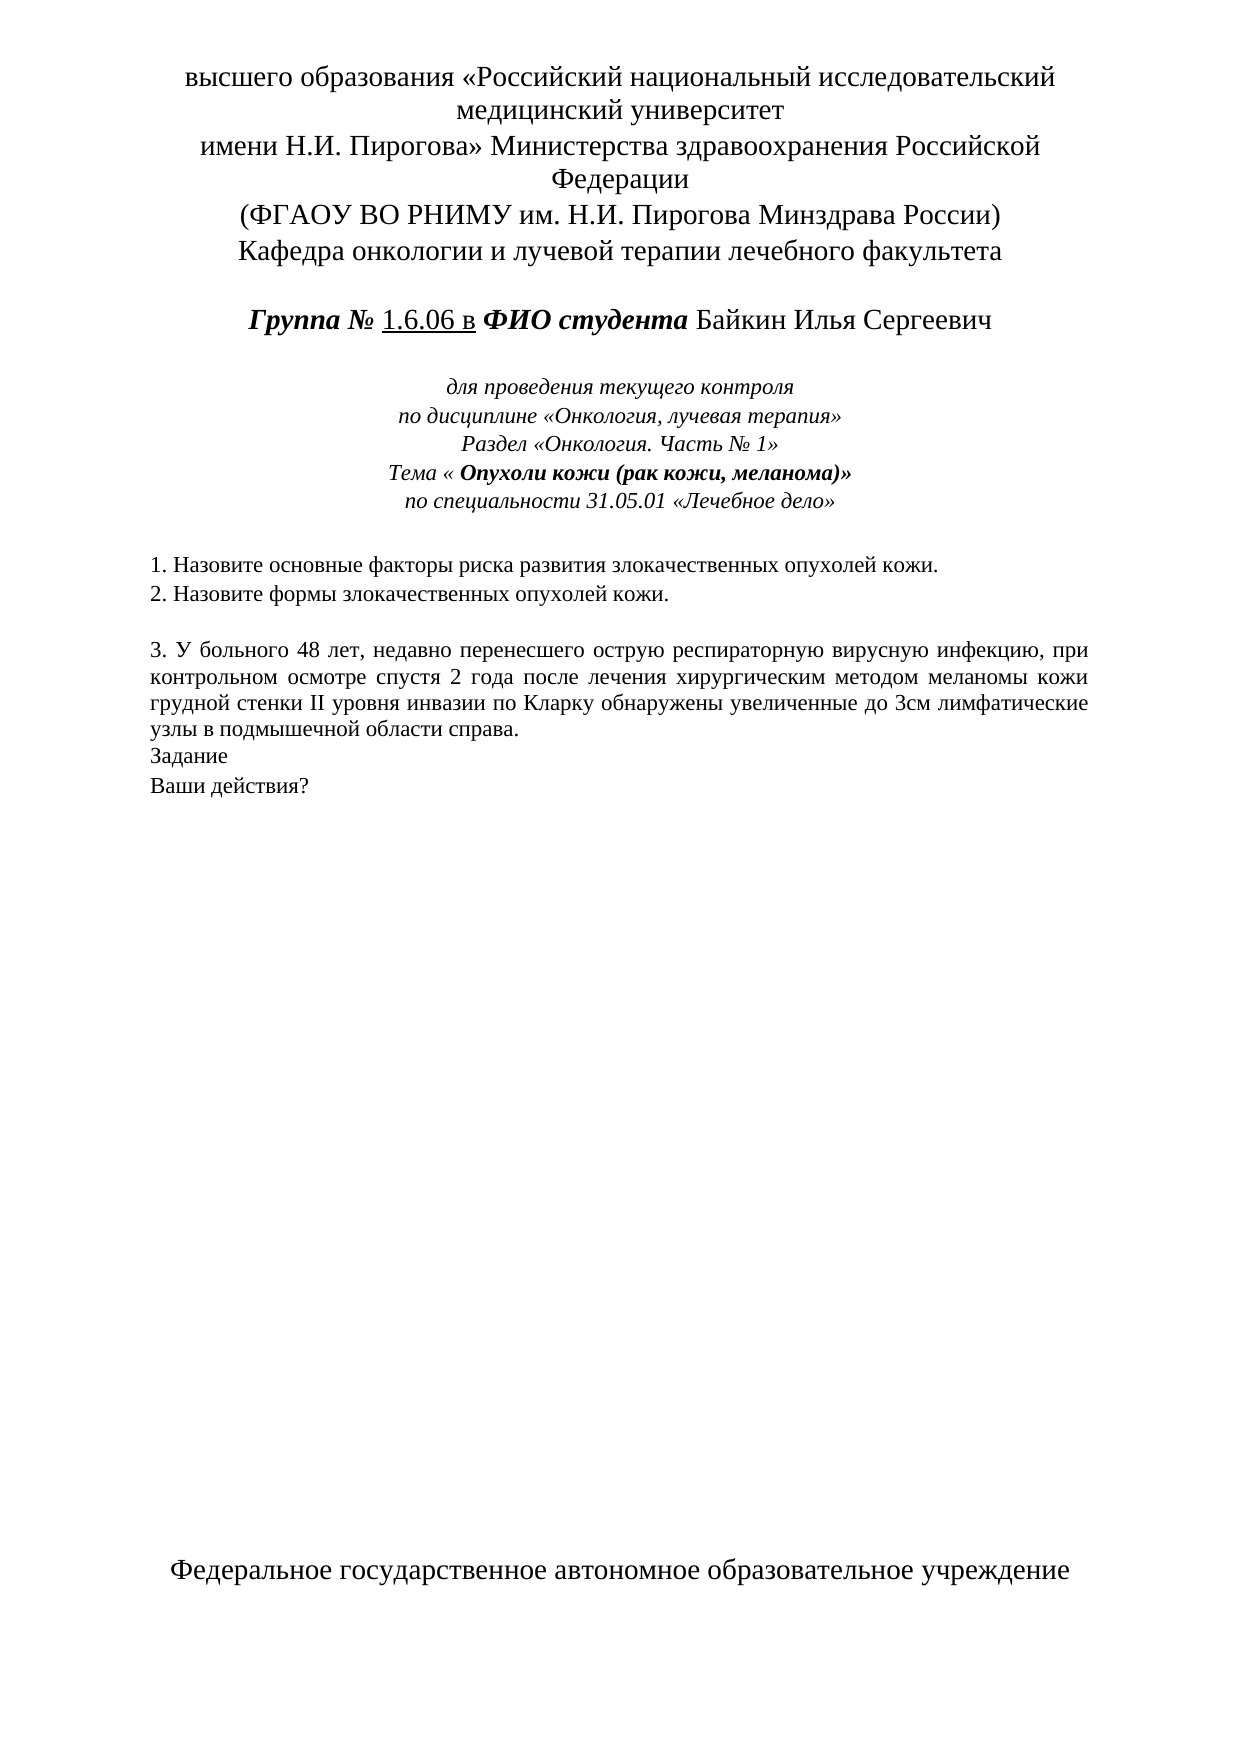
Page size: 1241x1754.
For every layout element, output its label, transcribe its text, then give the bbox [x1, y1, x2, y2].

text Федеральное государственное автономное образовательное учреждение [150, 1552, 1090, 1586]
text имени Н.И. Пирогова» Министерства здравоохранения Российской Федерации [150, 128, 1090, 195]
text по дисциплине «Онкология, лучевая терапия» [150, 402, 1090, 428]
text 3. У больного 48 лет, недавно перенесшего острую респираторную вирусную инфекцию, при контрольном осмотре спустя 2 года после лечения хирургическим методом меланомы кожи грудной стенки II уровня инвазии по Кларку обнаружены увеличенные до 3см лимфатические узлы в подмышечной области справа. [150, 636, 1090, 742]
text Кафедра онкологии и лучевой терапии лечебного факультета [150, 233, 1090, 266]
text Раздел «Онкология. Часть № 1» [150, 430, 1090, 457]
text Задание [150, 742, 1090, 768]
text 1. Назовите основные факторы риска развития злокачественных опухолей кожи. [150, 551, 1090, 577]
text для проведения текущего контроля [150, 373, 1090, 400]
text (ФГАОУ ВО РНИМУ им. Н.И. Пирогова Минздрава России) [150, 197, 1090, 231]
text высшего образования «Российский национальный исследовательский медицинский университет [150, 59, 1090, 126]
text Ваши действия? [150, 772, 1090, 798]
text по специальности 31.05.01 «Лечебное дело» [150, 487, 1090, 513]
text Тема « Опухоли кожи (рак кожи, меланома)» [150, 459, 1090, 485]
text 2. Назовите формы злокачественных опухолей кожи. [150, 579, 1090, 606]
text Группа № 1.6.06 в ФИО студента Байкин Илья Сергеевич [150, 302, 1090, 336]
